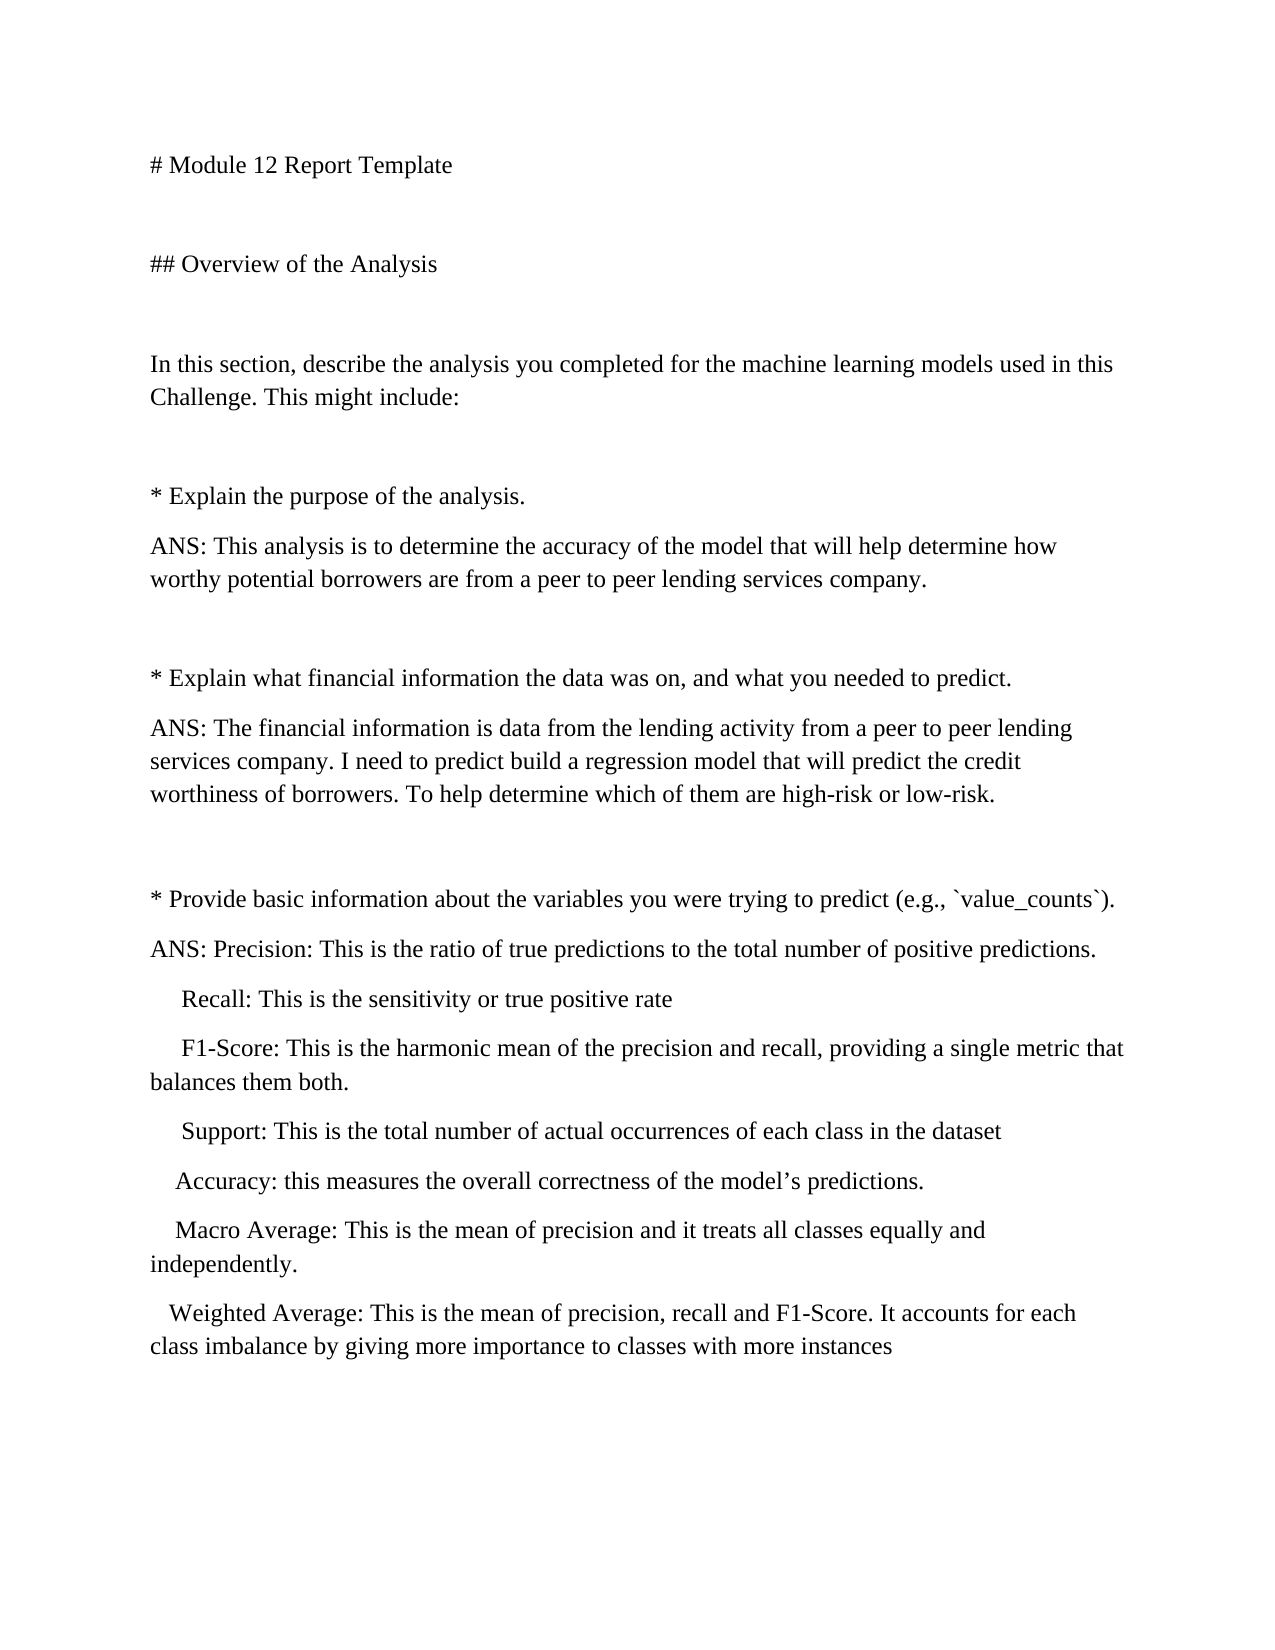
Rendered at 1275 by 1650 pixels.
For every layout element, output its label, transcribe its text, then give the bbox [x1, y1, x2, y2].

text Support: This is the total number of actual occurrences of each class in the dataset [150, 1116, 1125, 1145]
text * Explain what financial information the data was on, and what you needed to predict. [150, 663, 1125, 692]
text * Explain the purpose of the analysis. [150, 481, 1125, 510]
text ANS: The financial information is data from the lending activity from a peer to peer lending services company. I need to predict build a regression model that will predict the credit worthiness of borrowers. To help determine which of them are high-risk or low-risk. [150, 713, 1125, 808]
text Macro Average: This is the mean of precision and it treats all classes equally and independently. [150, 1216, 1125, 1277]
text * Provide basic information about the variables you were trying to predict (e.g., `value_counts`). [150, 884, 1125, 913]
text F1-Score: This is the harmonic mean of the precision and recall, providing a single metric that balances them both. [150, 1033, 1125, 1095]
text In this section, describe the analysis you completed for the machine learning models used in this Challenge. This might include: [150, 349, 1125, 411]
text Weighted Average: This is the mean of precision, recall and F1-Score. It accounts for each class imbalance by giving more importance to classes with more instances [150, 1298, 1125, 1360]
text ## Overview of the Analysis [150, 249, 1125, 278]
text # Module 12 Report Template [150, 150, 1125, 179]
text ANS: Precision: This is the ratio of true predictions to the total number of positive predictions. [150, 934, 1125, 963]
text Recall: This is the sensitivity or true positive rate [150, 984, 1125, 1013]
text ANS: This analysis is to determine the accuracy of the model that will help determine how worthy potential borrowers are from a peer to peer lending services company. [150, 531, 1125, 593]
text Accuracy: this measures the overall correctness of the model’s predictions. [150, 1166, 1125, 1195]
